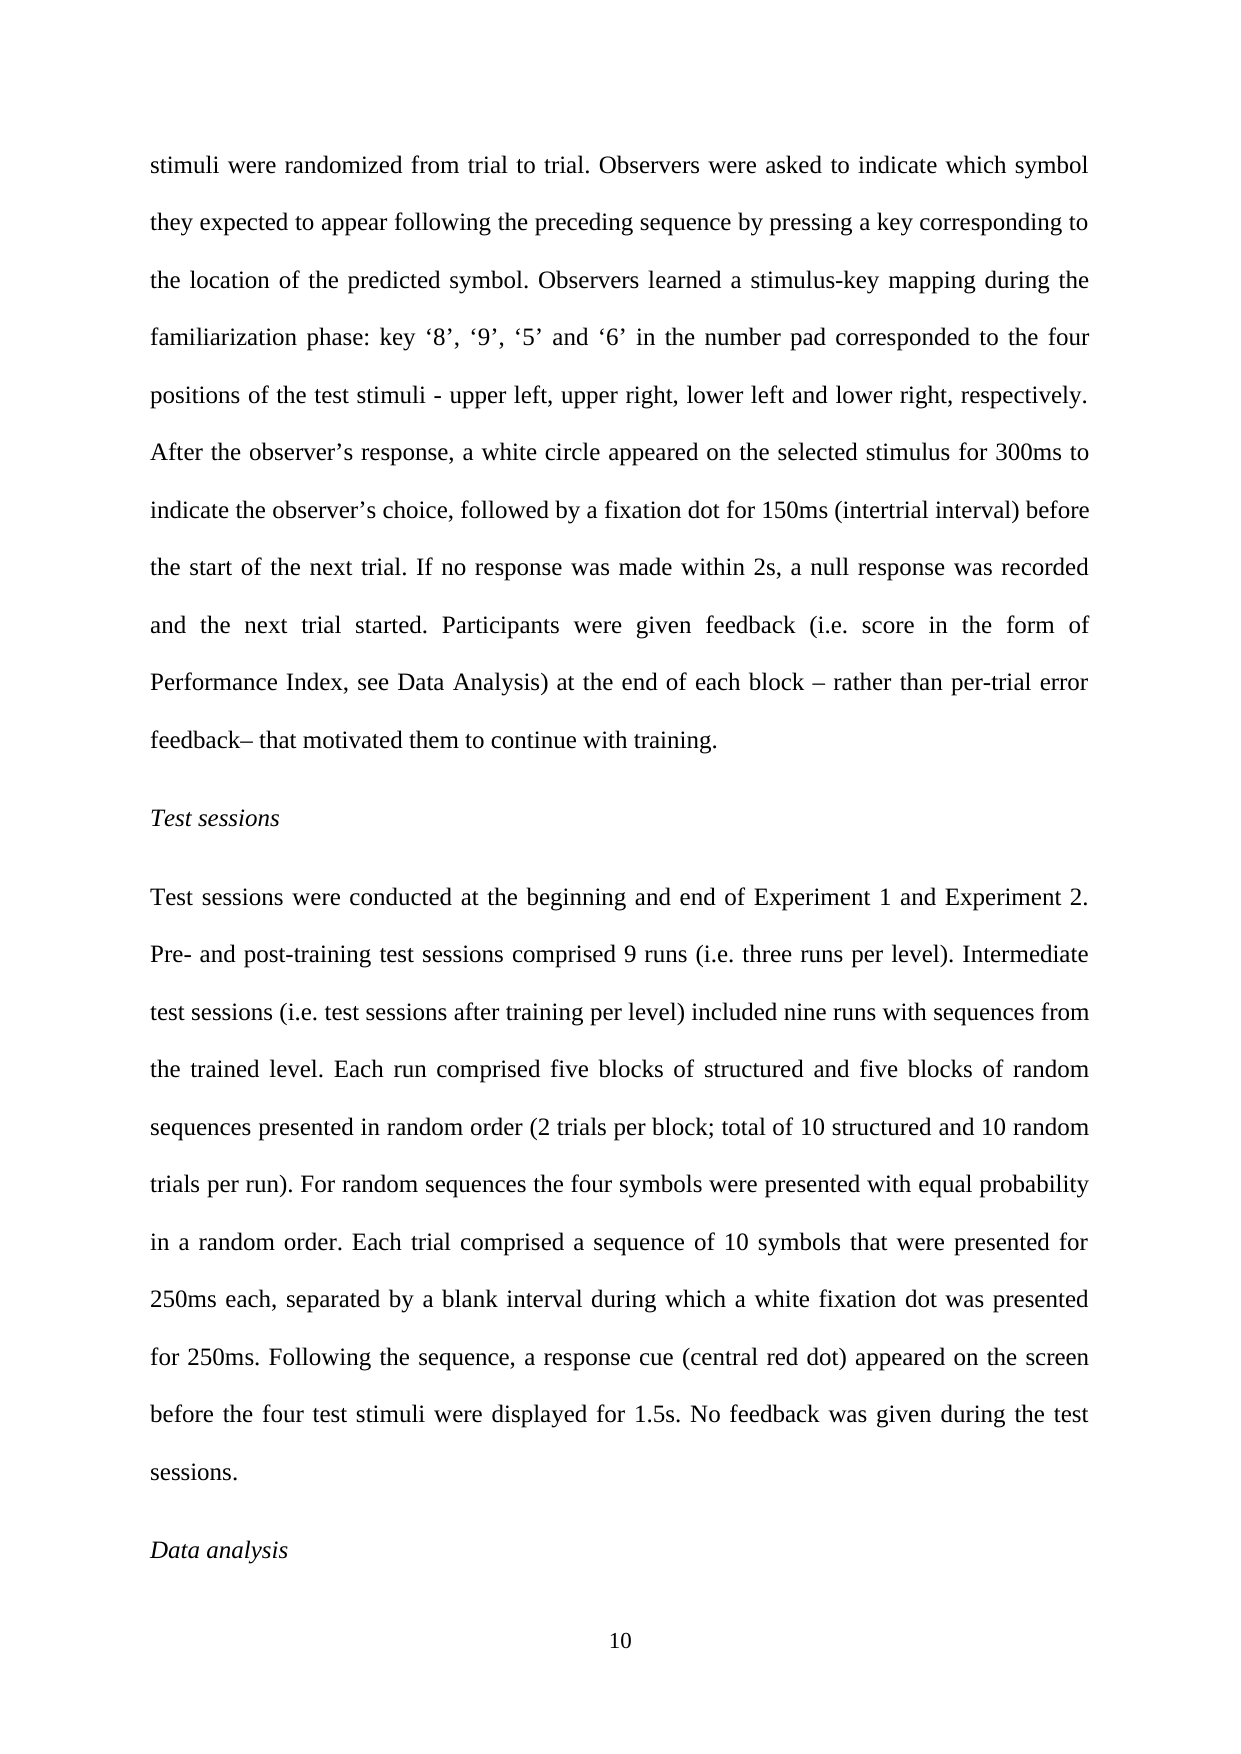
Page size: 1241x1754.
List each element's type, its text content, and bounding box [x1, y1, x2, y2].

text Test sessions were conducted at the beginning and end of Experiment 1 and Experiment 2. Pre- and post-training test sessions comprised 9 runs (i.e. three runs per level). Intermediate test sessions (i.e. test sessions after training per level) included nine runs with sequences from the trained level. Each run comprised five blocks of structured and five blocks of random sequences presented in random order (2 trials per block; total of 10 structured and 10 random trials per run). For random sequences the four symbols were presented with equal probability in a random order. Each trial comprised a sequence of 10 symbols that were presented for 250ms each, separated by a blank interval during which a white fixation dot was presented for 250ms. Following the sequence, a response cue (central red dot) appeared on the screen before the four test stimuli were displayed for 1.5s. No feedback was given during the test sessions. [150, 882, 1090, 1485]
text Test sessions [150, 803, 1090, 832]
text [150, 150, 1090, 754]
text Data analysis [150, 1535, 1090, 1564]
